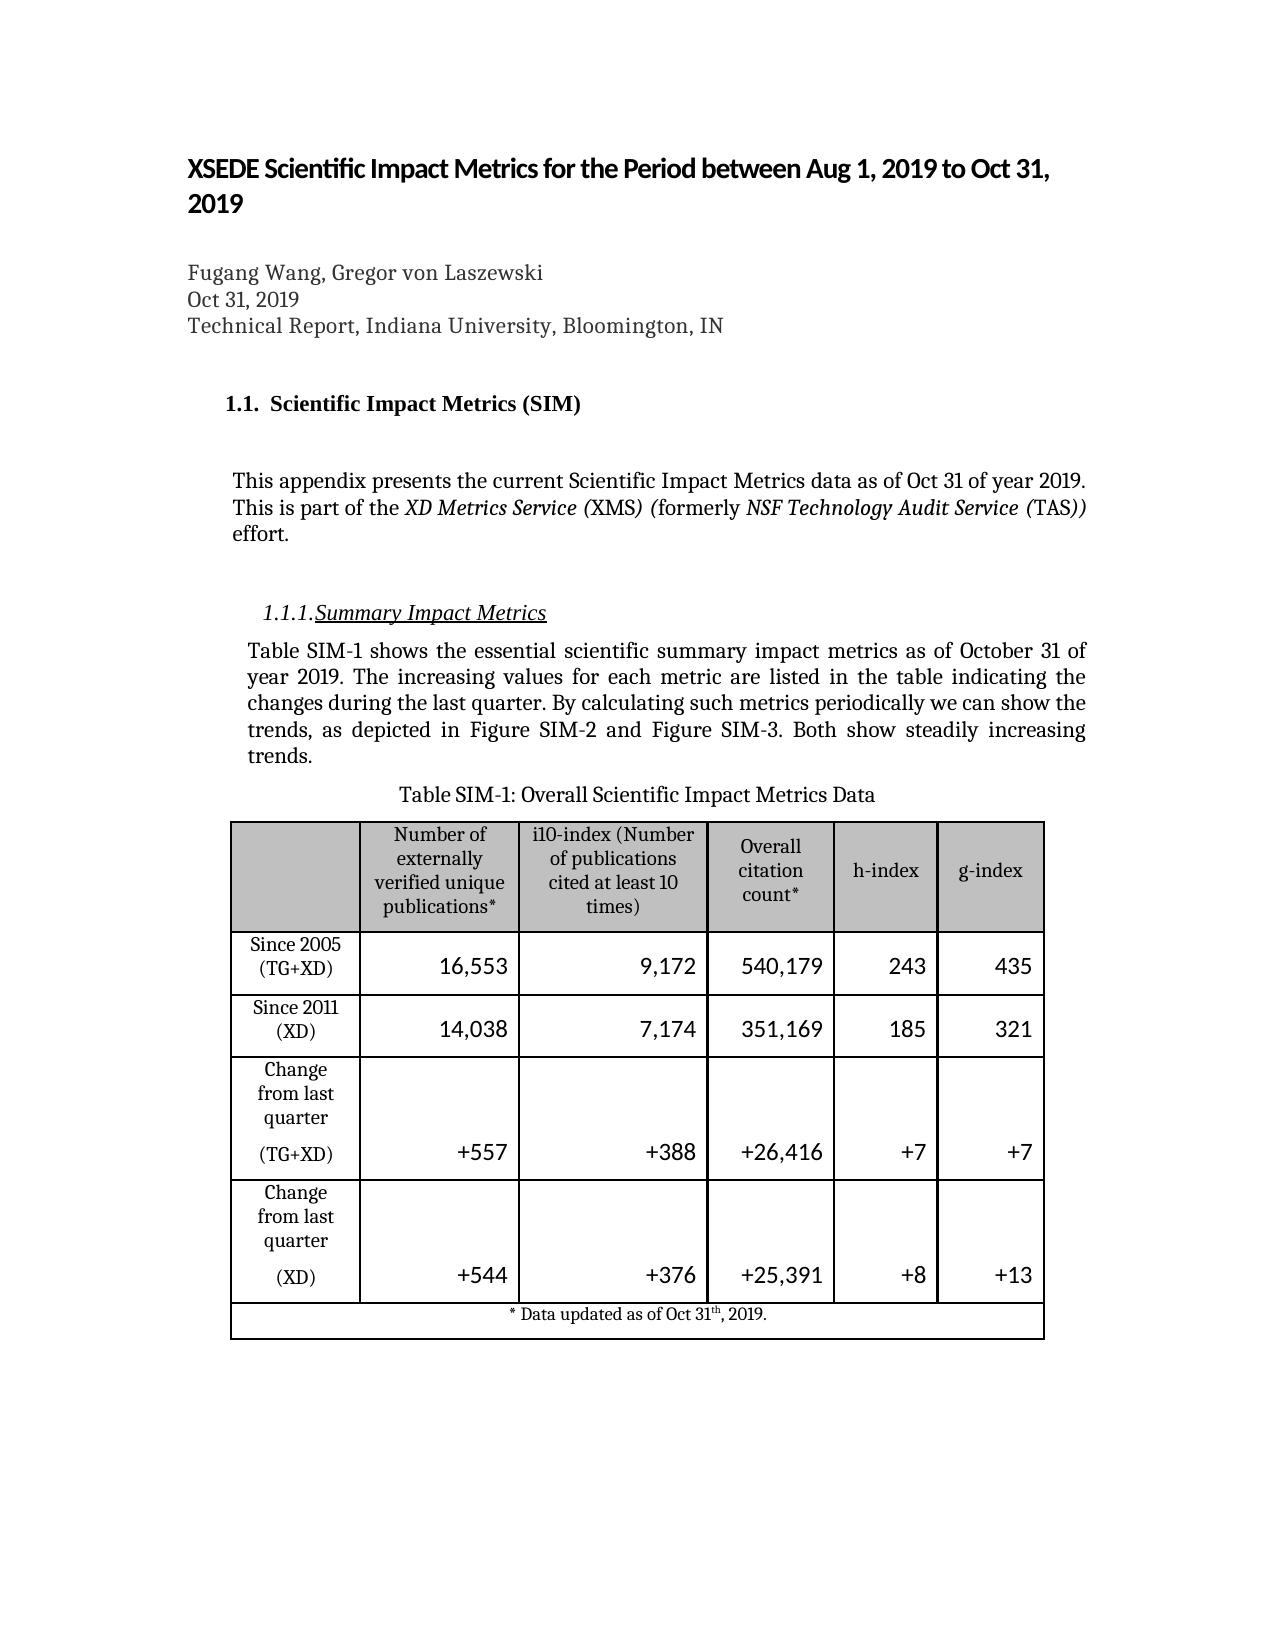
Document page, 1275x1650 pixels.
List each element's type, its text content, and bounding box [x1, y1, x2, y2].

table_cell * Data updated as of Oct 31th, 2019. [232, 1304, 1043, 1338]
table_cell +13 [939, 1181, 1043, 1302]
table_cell +376 [520, 1181, 706, 1302]
table_cell Since 2011 (XD) [232, 996, 359, 1056]
table_cell +8 [835, 1181, 936, 1302]
table_cell 321 [939, 996, 1043, 1056]
table_cell 7,174 [520, 996, 706, 1056]
text Fugang Wang, Gregor von Laszewski Oct 31, 2019 Technical Report, Indiana University, Bloomington, IN [187, 260, 1087, 339]
table_cell 540,179 [709, 933, 833, 993]
table_header g-index [939, 823, 1043, 931]
table_cell Change from last quarter (XD) [232, 1181, 359, 1302]
table_header [232, 823, 359, 931]
table_cell +557 [361, 1058, 518, 1179]
table_cell Since 2005 (TG+XD) [232, 933, 359, 993]
subtitle Summary Impact Metrics [262, 599, 1087, 625]
table_cell 243 [835, 933, 936, 993]
table_header i10-index (Number of publications cited at least 10 times) [520, 823, 706, 931]
table_cell +7 [835, 1058, 936, 1179]
table_cell 351,169 [709, 996, 833, 1056]
table_cell +544 [361, 1181, 518, 1302]
table_header Number of externally verified unique publications* [361, 823, 518, 931]
text Table SIM-1: Overall Scientific Impact Metrics Data [187, 782, 1087, 808]
table_cell 9,172 [520, 933, 706, 993]
table_cell +388 [520, 1058, 706, 1179]
table_cell 16,553 [361, 933, 518, 993]
table_cell +7 [939, 1058, 1043, 1179]
subtitle Scientific Impact Metrics (SIM) [225, 391, 1087, 417]
table_cell +25,391 [709, 1181, 833, 1302]
table_cell Change from last quarter (TG+XD) [232, 1058, 359, 1179]
table_cell 185 [835, 996, 936, 1056]
table_cell +26,416 [709, 1058, 833, 1179]
table_header Overall citation count* [709, 823, 833, 931]
table_cell 435 [939, 933, 1043, 993]
title XSEDE Scientific Impact Metrics for the Period between Aug 1, 2019 to Oct 31, 2019 [187, 150, 1087, 221]
text Table SIM-1 shows the essential scientific summary impact metrics as of October 31 of year 2019. The increasing values for each metric are listed in the table indicating the changes during the last quarter. By calculating such metrics periodically we can show the trends, as depicted in Figure SIM-2 and Figure SIM-3. Both show steadily increasing trends. [247, 637, 1087, 769]
table_header h-index [835, 823, 936, 931]
text This appendix presents the current Scientific Impact Metrics data as of Oct 31 of year 2019. This is part of the XD Metrics Service (XMS) (formerly NSF Technology Audit Service (TAS)) effort. [232, 468, 1087, 547]
table_cell 14,038 [361, 996, 518, 1056]
